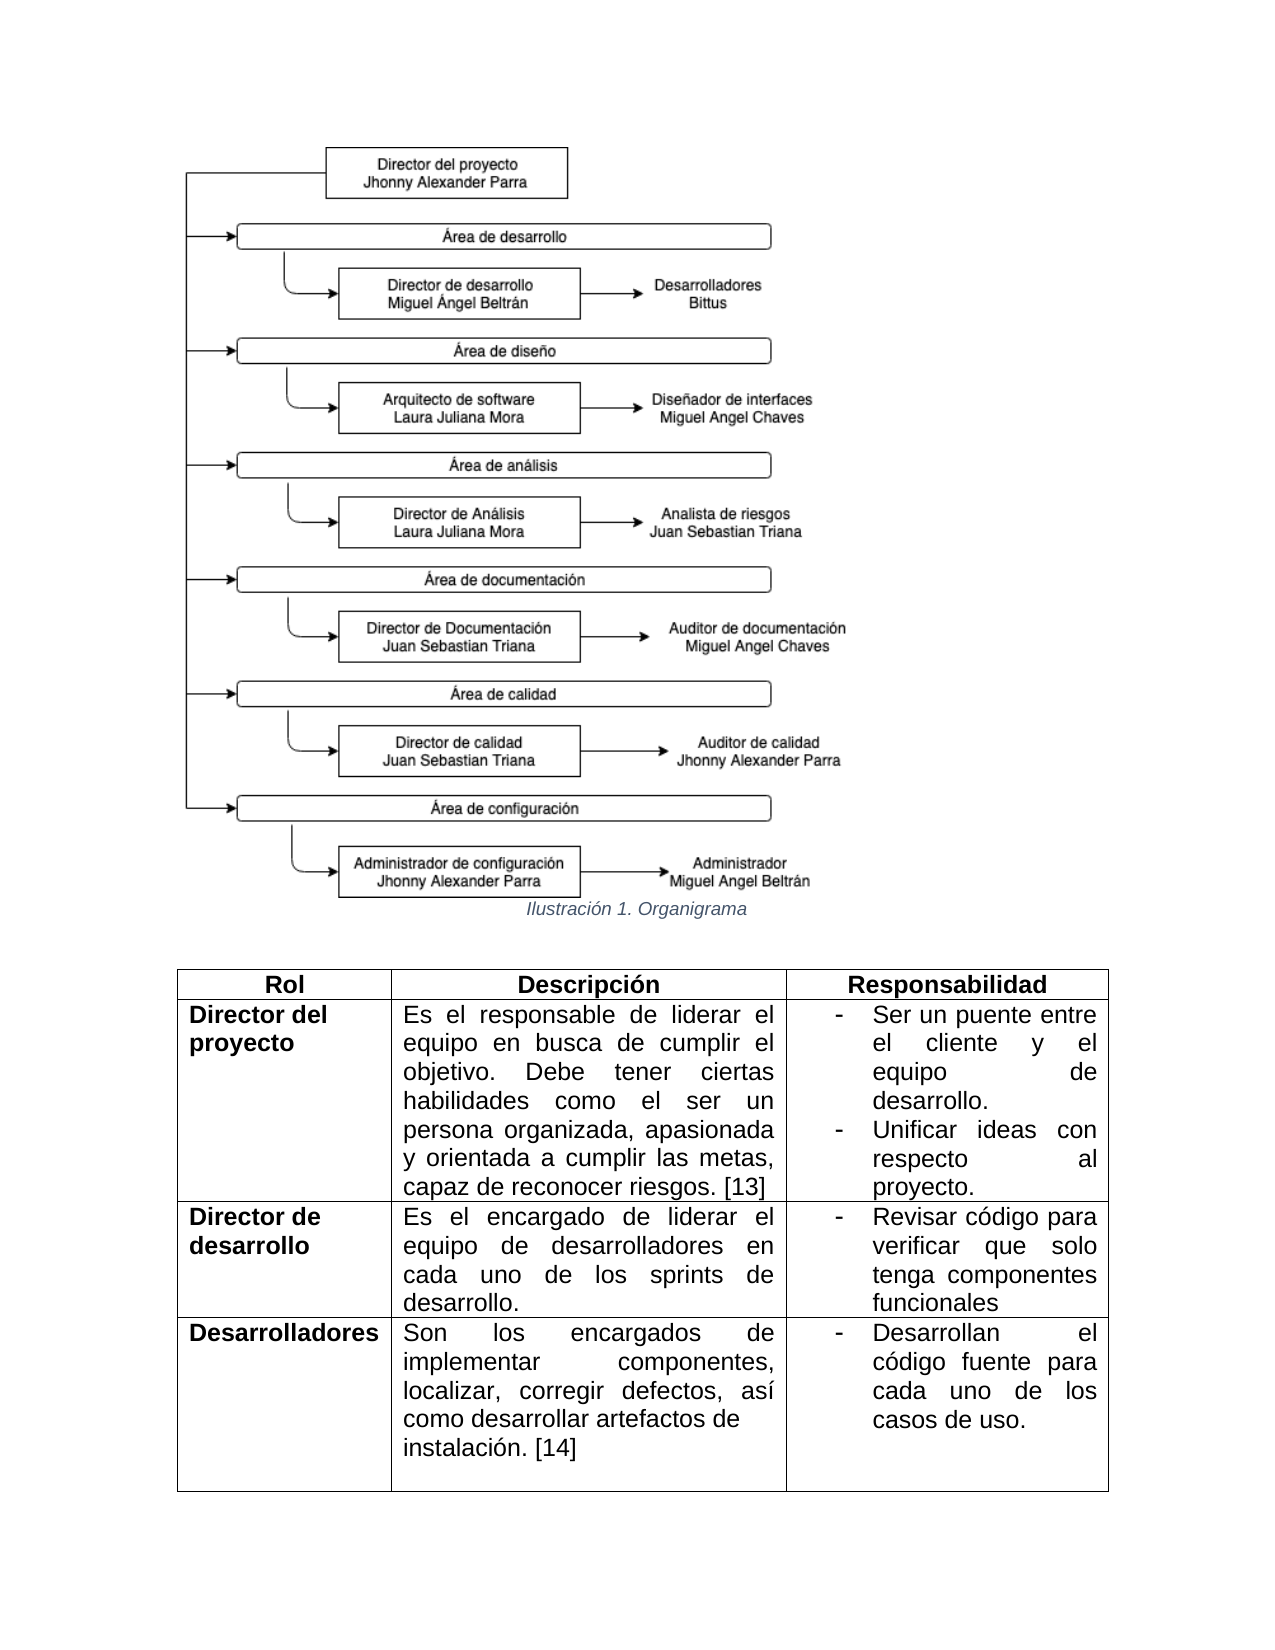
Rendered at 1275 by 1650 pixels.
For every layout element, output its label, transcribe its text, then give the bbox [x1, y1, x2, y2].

table_cell Director del proyecto [178, 1000, 391, 1201]
table_cell Desarrollan el código fuente para cada uno de los casos de uso. [787, 1318, 1108, 1491]
text Ilustración 1. Organigrama [177, 898, 1098, 919]
table_header Rol [178, 970, 391, 998]
table_cell Es el responsable de liderar el equipo en busca de cumplir el objetivo. Debe tener ciertas habilidades como el ser un persona organizada, apasionada y orientada a cumplir las metas, capaz de reconocer riesgos. [392, 1000, 786, 1201]
table_cell Desarrolladores [178, 1318, 391, 1491]
table_header Descripción [392, 970, 786, 998]
picture [177, 147, 867, 898]
table_cell Revisar código para verificar que solo tenga componentes funcionales [787, 1202, 1108, 1317]
table_cell Es el encargado de liderar el equipo de desarrolladores en cada uno de los sprints de desarrollo. [392, 1202, 786, 1317]
table_cell Director de desarrollo [178, 1202, 391, 1317]
table_cell Son los encargados de implementar componentes, localizar, corregir defectos, así como desarrollar artefactos de instalación. [392, 1318, 786, 1491]
table_cell Ser un puente entre el cliente y el equipo de desarrollo. Unificar ideas con respecto al proyecto. [787, 1000, 1108, 1201]
table_header Responsabilidad [787, 970, 1108, 998]
